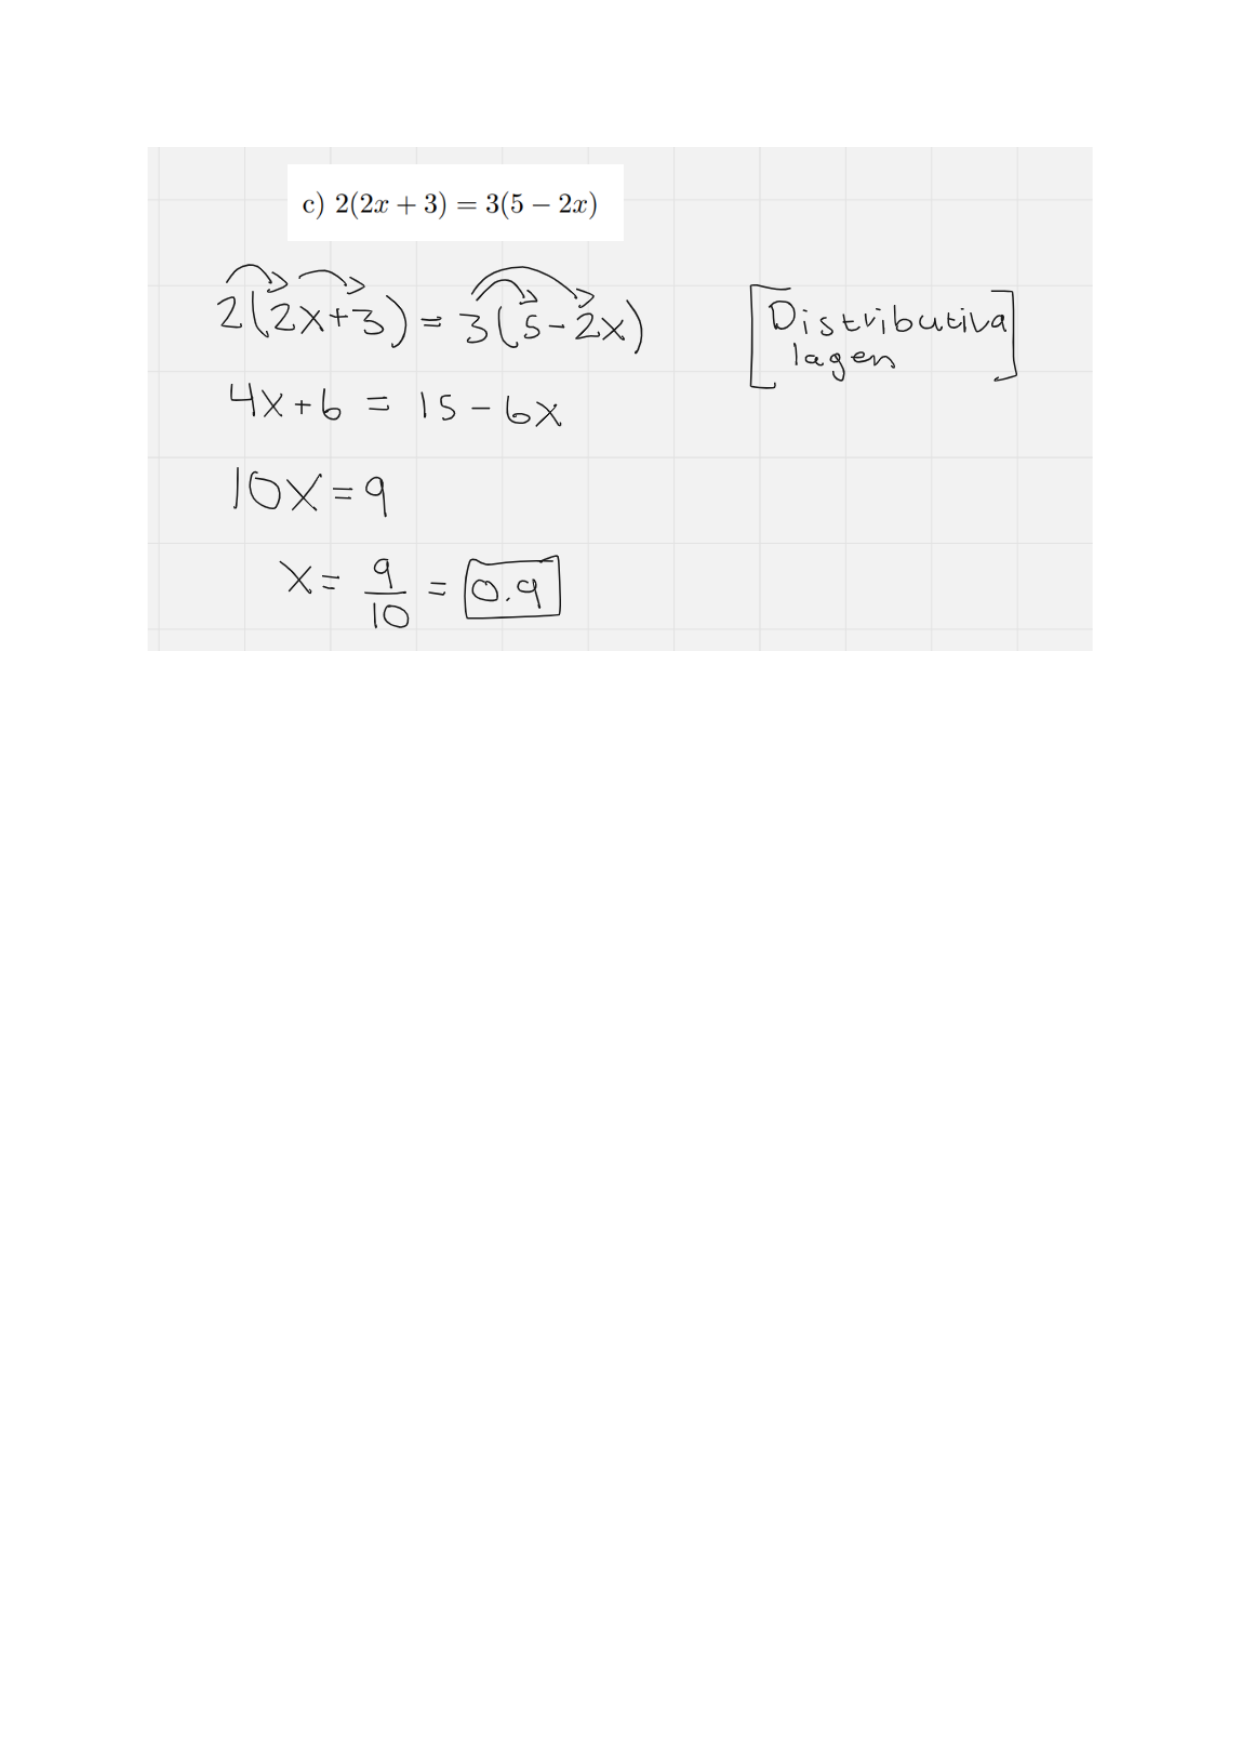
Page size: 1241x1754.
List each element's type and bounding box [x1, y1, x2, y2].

picture [147, 147, 1093, 651]
